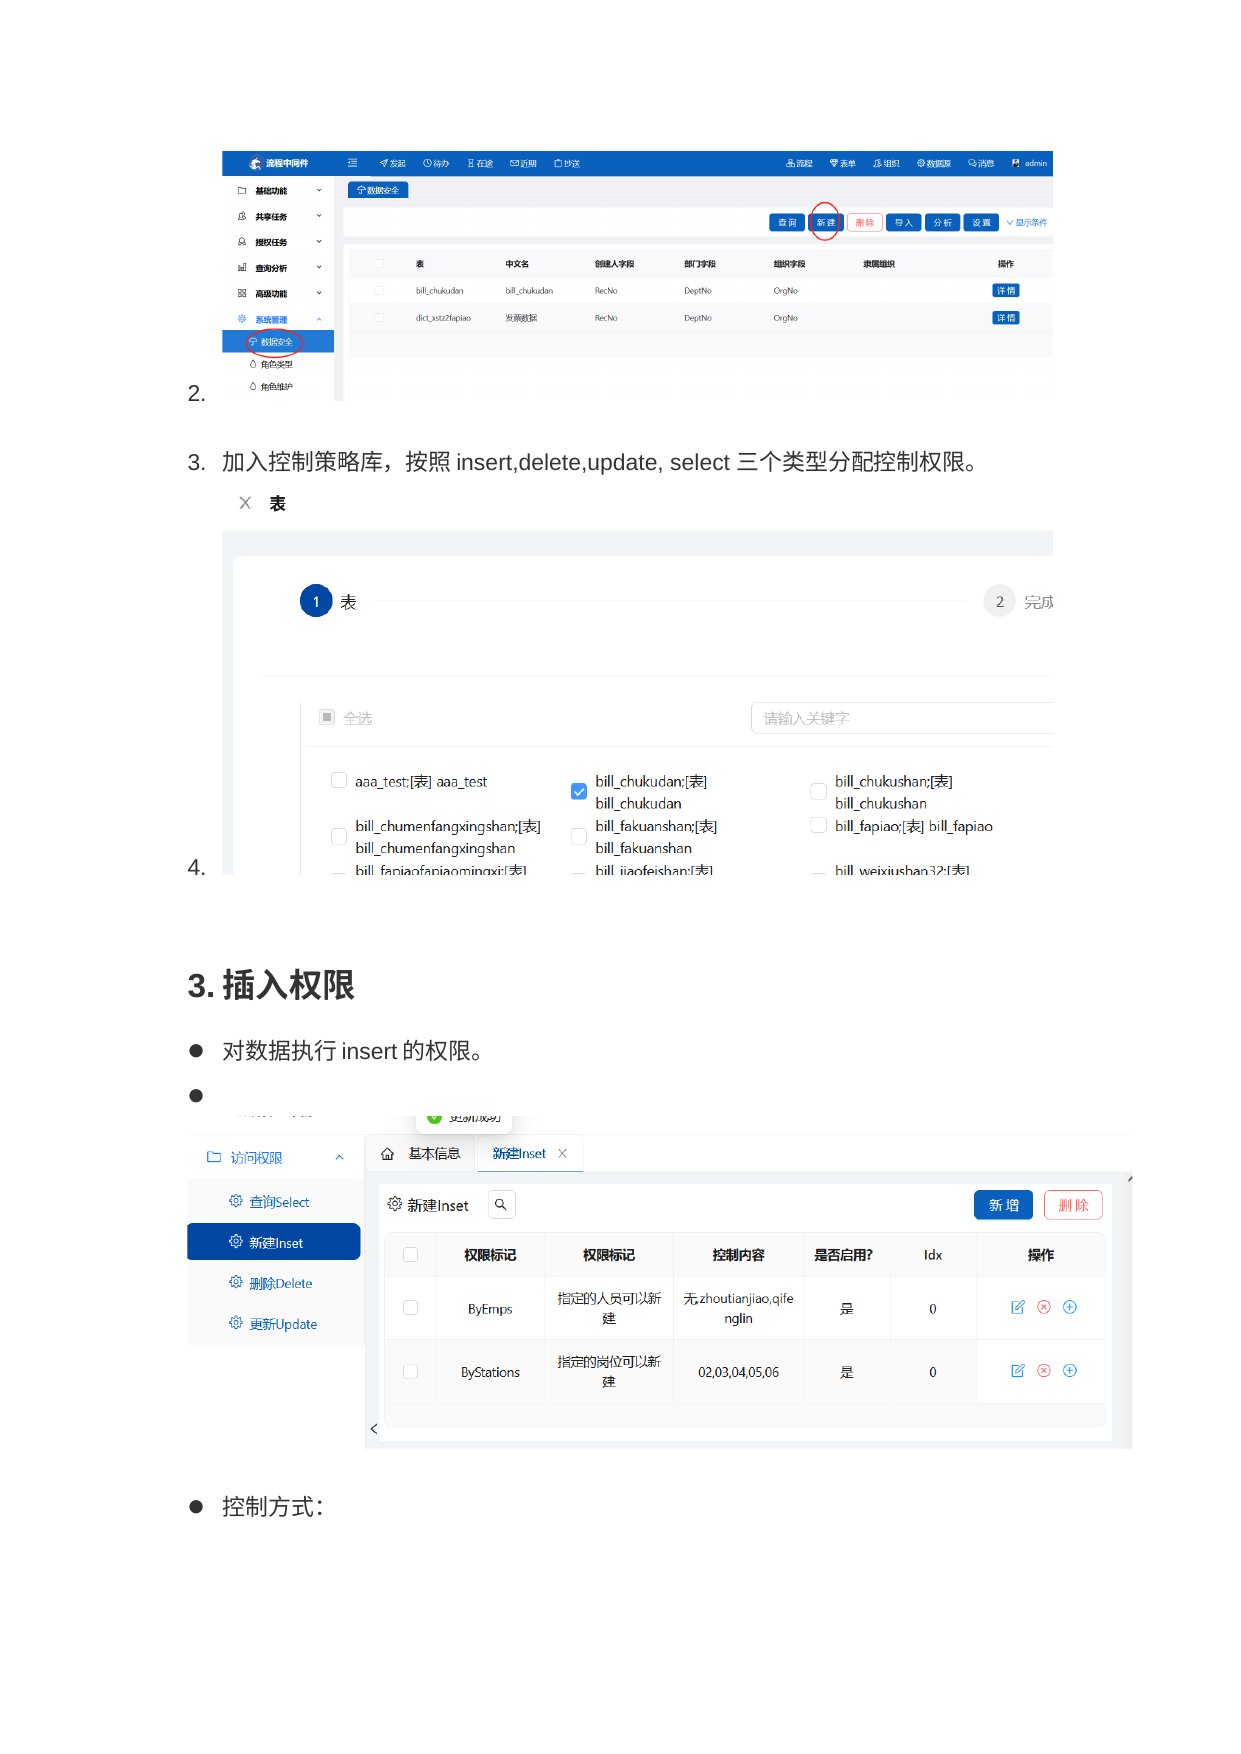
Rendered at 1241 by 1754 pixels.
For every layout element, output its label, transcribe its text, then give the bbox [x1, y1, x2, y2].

subtitle 插入权限 [187, 942, 1053, 1023]
list 对数据执行insert的权限。 [187, 1029, 1053, 1069]
list 控制方式： [187, 1485, 1053, 1525]
picture [222, 151, 1053, 401]
picture [187, 1116, 1133, 1449]
picture [222, 486, 1053, 875]
list 加入控制策略库，按照insert,delete,update, select 三个类型分配控制权限。 [187, 440, 1053, 480]
